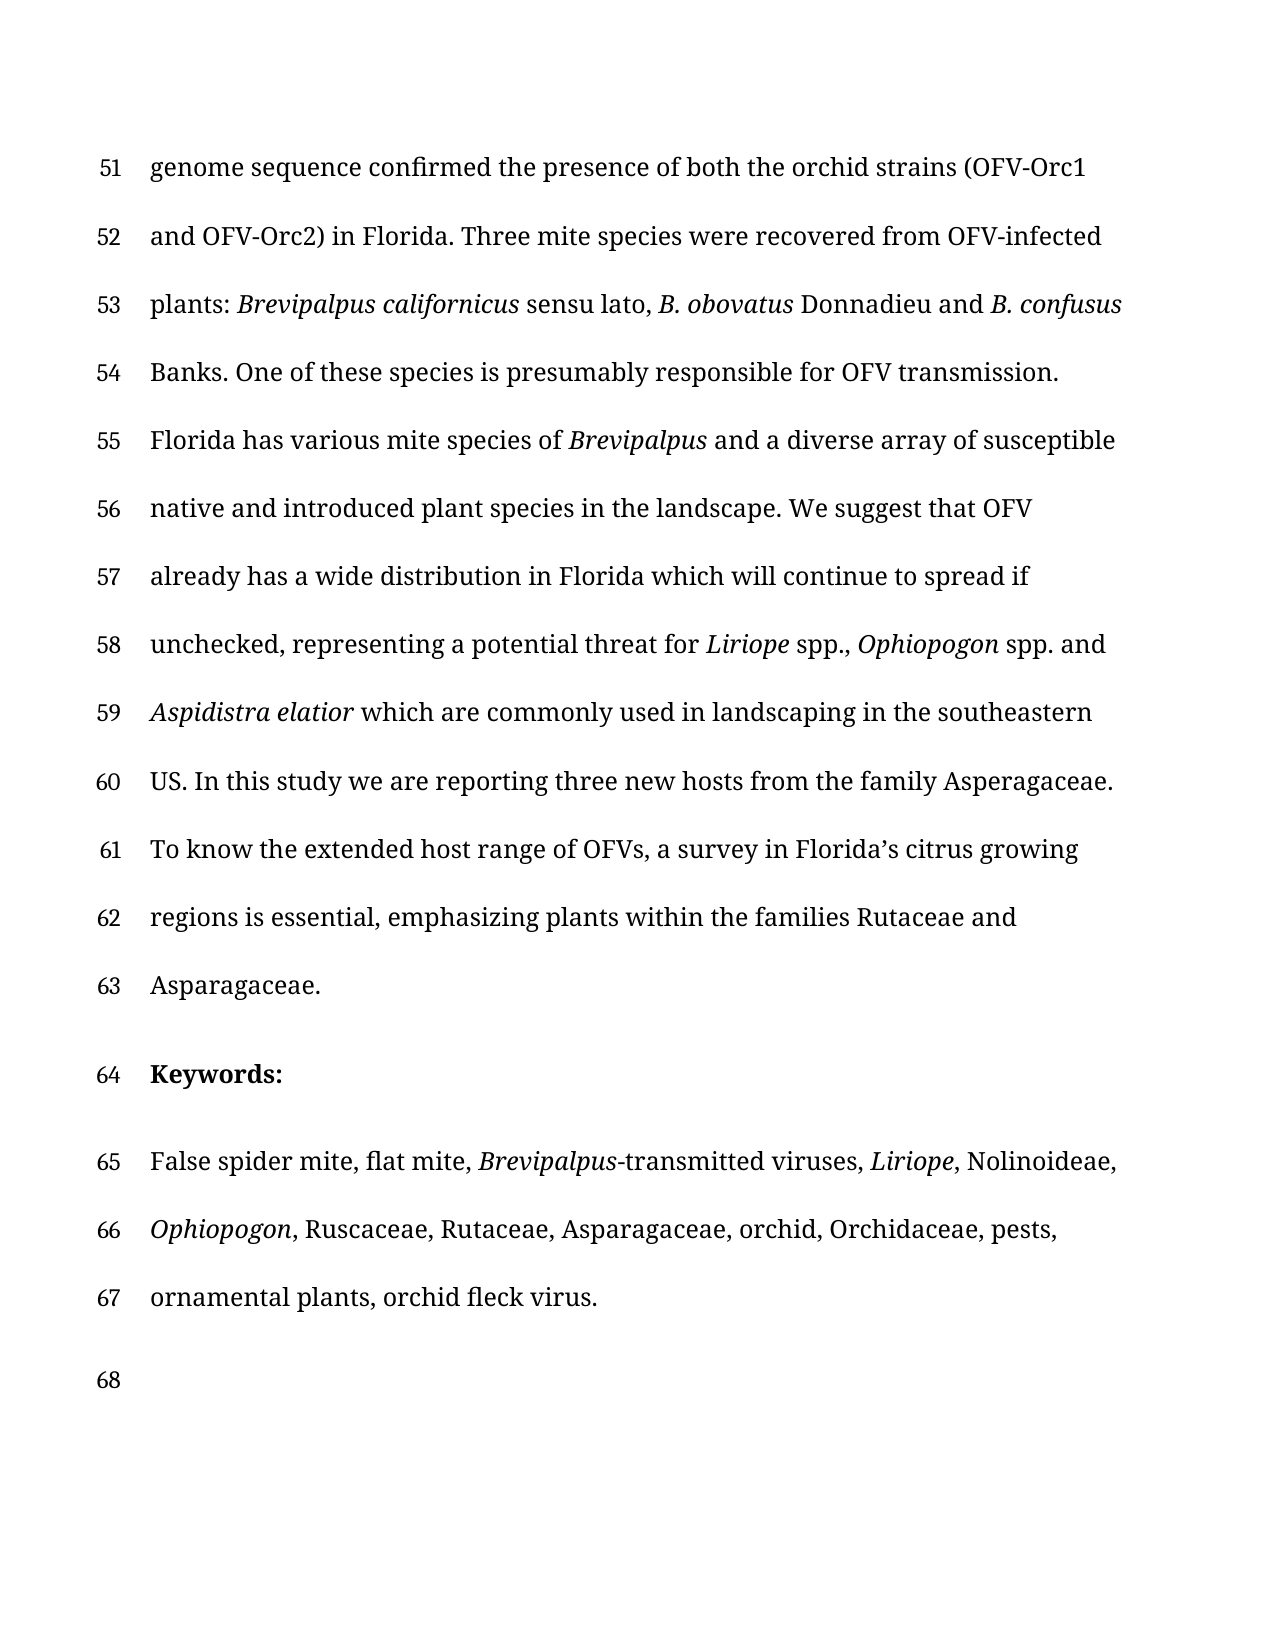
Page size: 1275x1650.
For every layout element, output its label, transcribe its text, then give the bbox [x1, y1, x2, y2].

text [150, 150, 1125, 1002]
subtitle Keywords: [150, 1056, 1125, 1091]
text False spider mite, flat mite, Brevipalpus-transmitted viruses, Liriope, Nolinoideae, Ophiopogon, Ruscaceae, Rutaceae, Asparagaceae, orchid, Orchidaceae, pests, ornamental plants, orchid fleck virus. [150, 1143, 1125, 1314]
